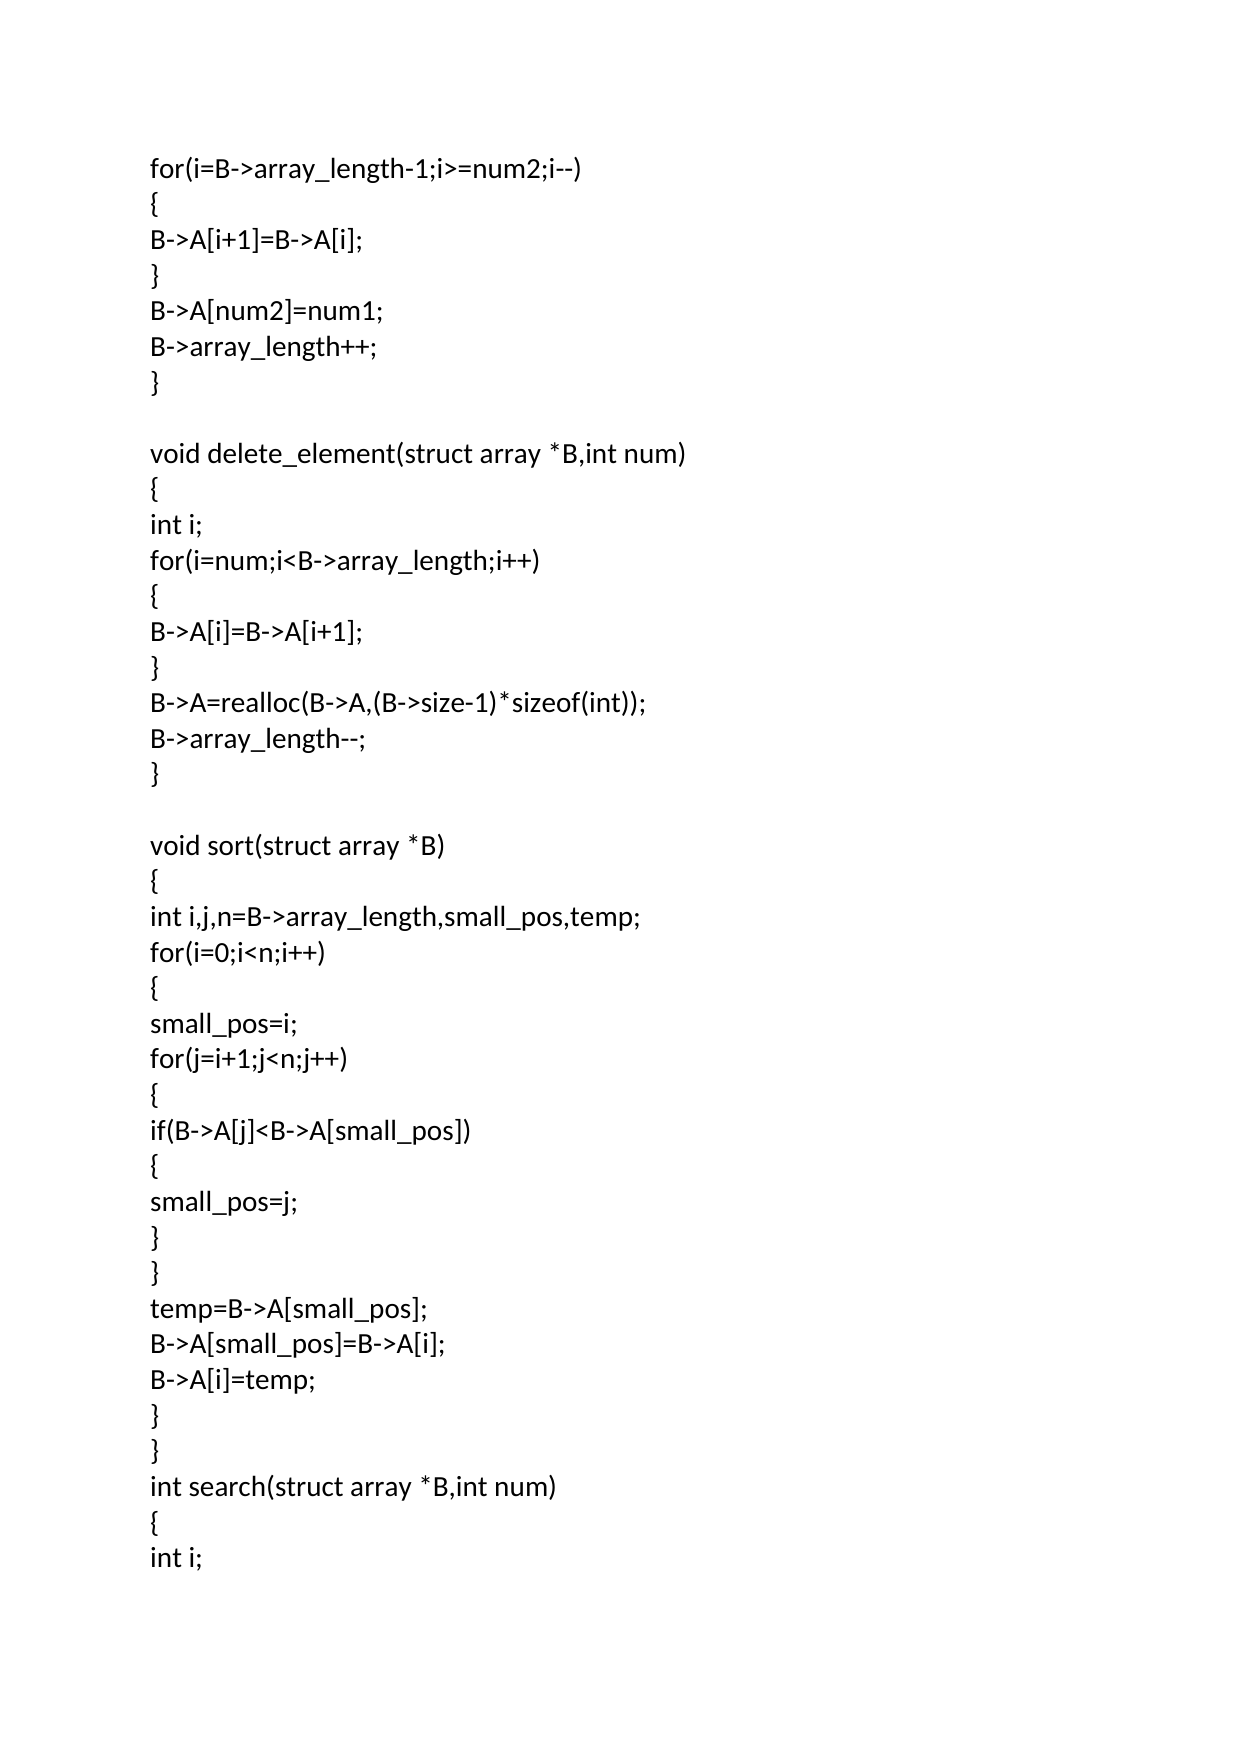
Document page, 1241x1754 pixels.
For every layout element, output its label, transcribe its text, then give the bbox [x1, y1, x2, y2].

text { [150, 471, 1090, 506]
text small_pos=i; [150, 1005, 1090, 1041]
text B->A=realloc(B->A,(B->size-1)*sizeof(int)); [150, 684, 1090, 720]
text int i,j,n=B->array_length,small_pos,temp; [150, 898, 1090, 934]
text { [150, 969, 1090, 1005]
text } [150, 1432, 1090, 1468]
text int search(struct array *B,int num) [150, 1468, 1090, 1504]
text } [150, 649, 1090, 684]
text { [150, 1147, 1090, 1183]
text B->A[i]=B->A[i+1]; [150, 613, 1090, 649]
text B->array_length++; [150, 328, 1090, 364]
text } [150, 756, 1090, 791]
text B->array_length--; [150, 720, 1090, 756]
text B->A[small_pos]=B->A[i]; [150, 1326, 1090, 1361]
text temp=B->A[small_pos]; [150, 1290, 1090, 1326]
text int i; [150, 506, 1090, 542]
text if(B->A[j]<B->A[small_pos]) [150, 1112, 1090, 1147]
text { [150, 186, 1090, 221]
text } [150, 1254, 1090, 1290]
text } [150, 257, 1090, 292]
text } [150, 364, 1090, 399]
text } [150, 1397, 1090, 1432]
text B->A[i+1]=B->A[i]; [150, 221, 1090, 257]
text int i; [150, 1539, 1090, 1575]
text { [150, 1076, 1090, 1112]
text for(j=i+1;j<n;j++) [150, 1041, 1090, 1076]
text { [150, 862, 1090, 898]
text B->A[num2]=num1; [150, 292, 1090, 328]
text for(i=0;i<n;i++) [150, 934, 1090, 969]
text { [150, 1504, 1090, 1539]
text { [150, 577, 1090, 613]
text void delete_element(struct array *B,int num) [150, 435, 1090, 471]
text } [150, 1219, 1090, 1254]
text for(i=B->array_length-1;i>=num2;i--) [150, 150, 1090, 186]
text for(i=num;i<B->array_length;i++) [150, 542, 1090, 577]
text small_pos=j; [150, 1183, 1090, 1219]
text void sort(struct array *B) [150, 827, 1090, 862]
text B->A[i]=temp; [150, 1361, 1090, 1397]
